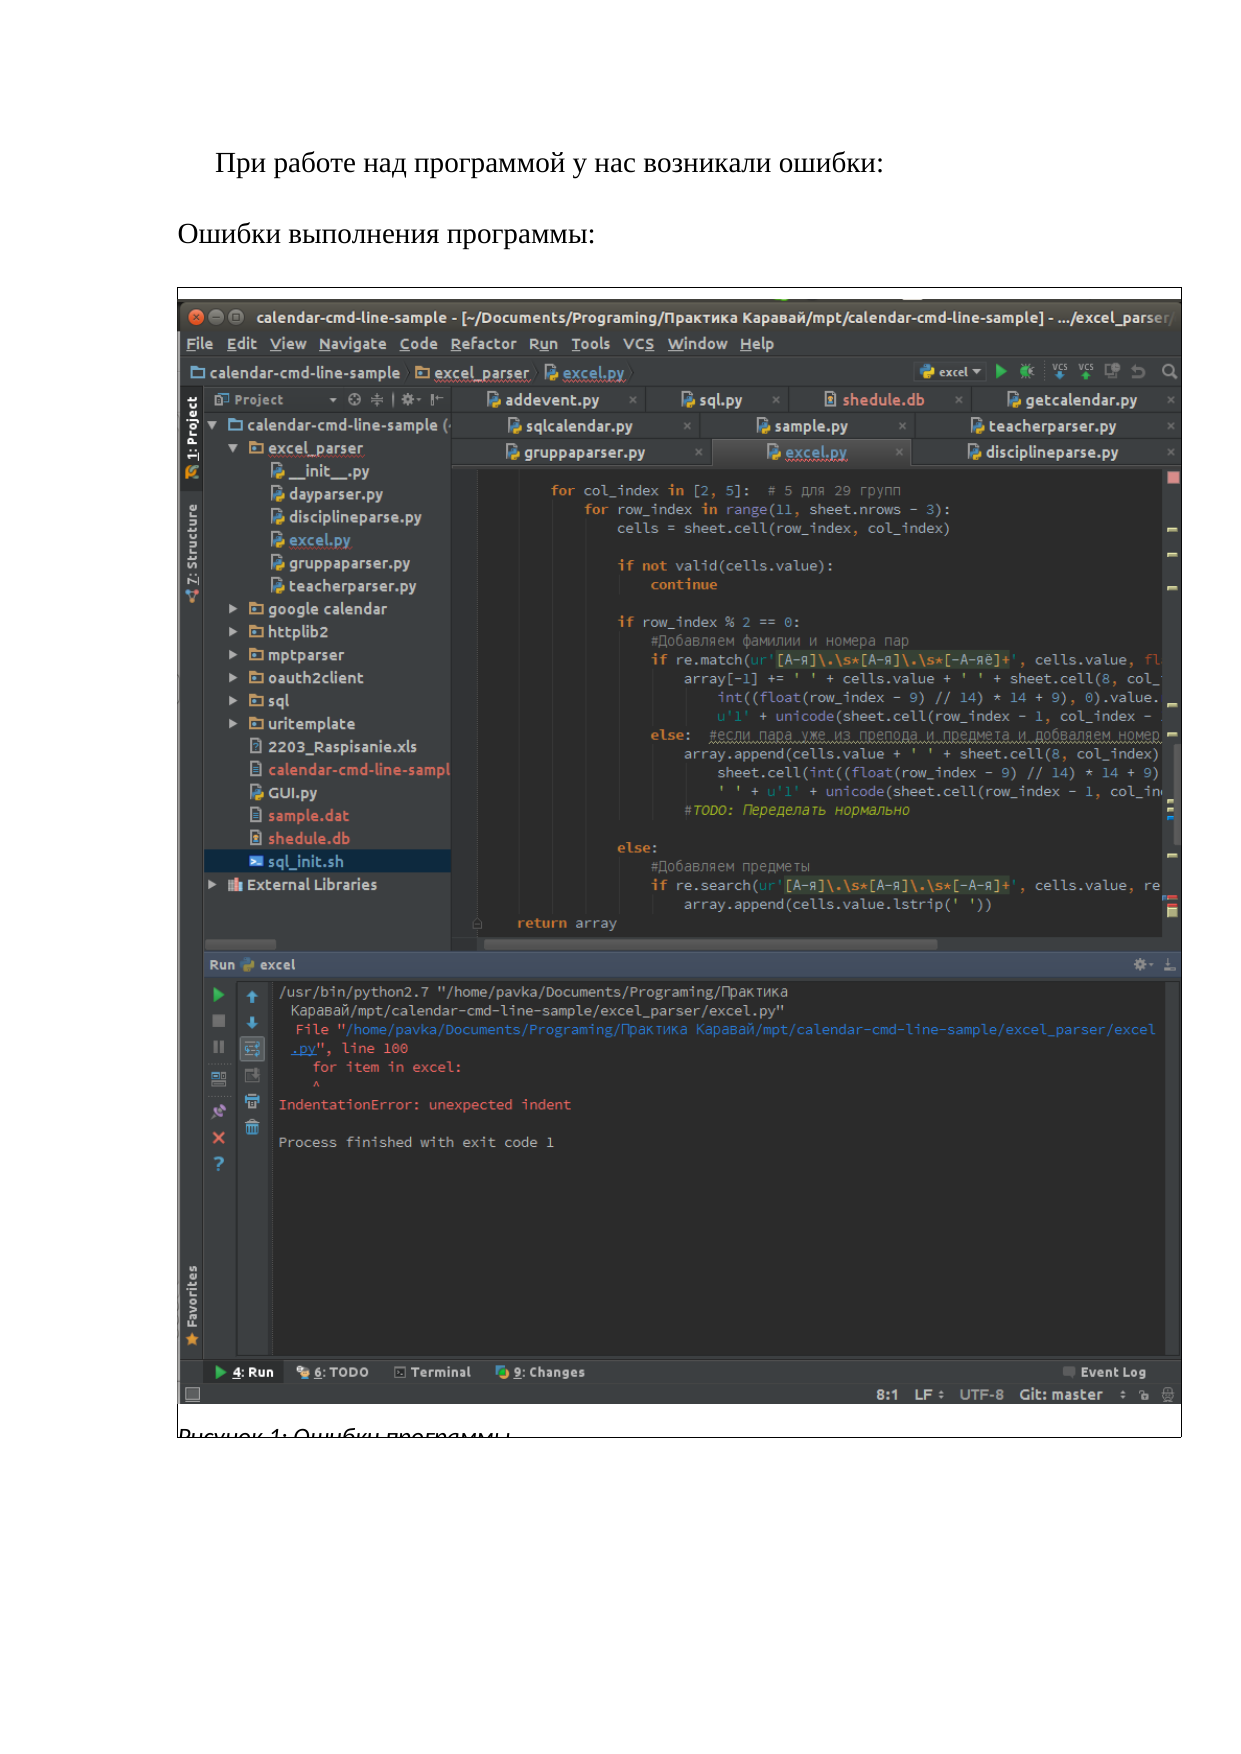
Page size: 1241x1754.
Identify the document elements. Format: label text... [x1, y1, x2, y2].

text Ошибки выполнения программы: [177, 216, 1152, 249]
text При работе над программой у нас возникали ошибки: [177, 145, 1152, 178]
picture [177, 299, 1182, 1404]
